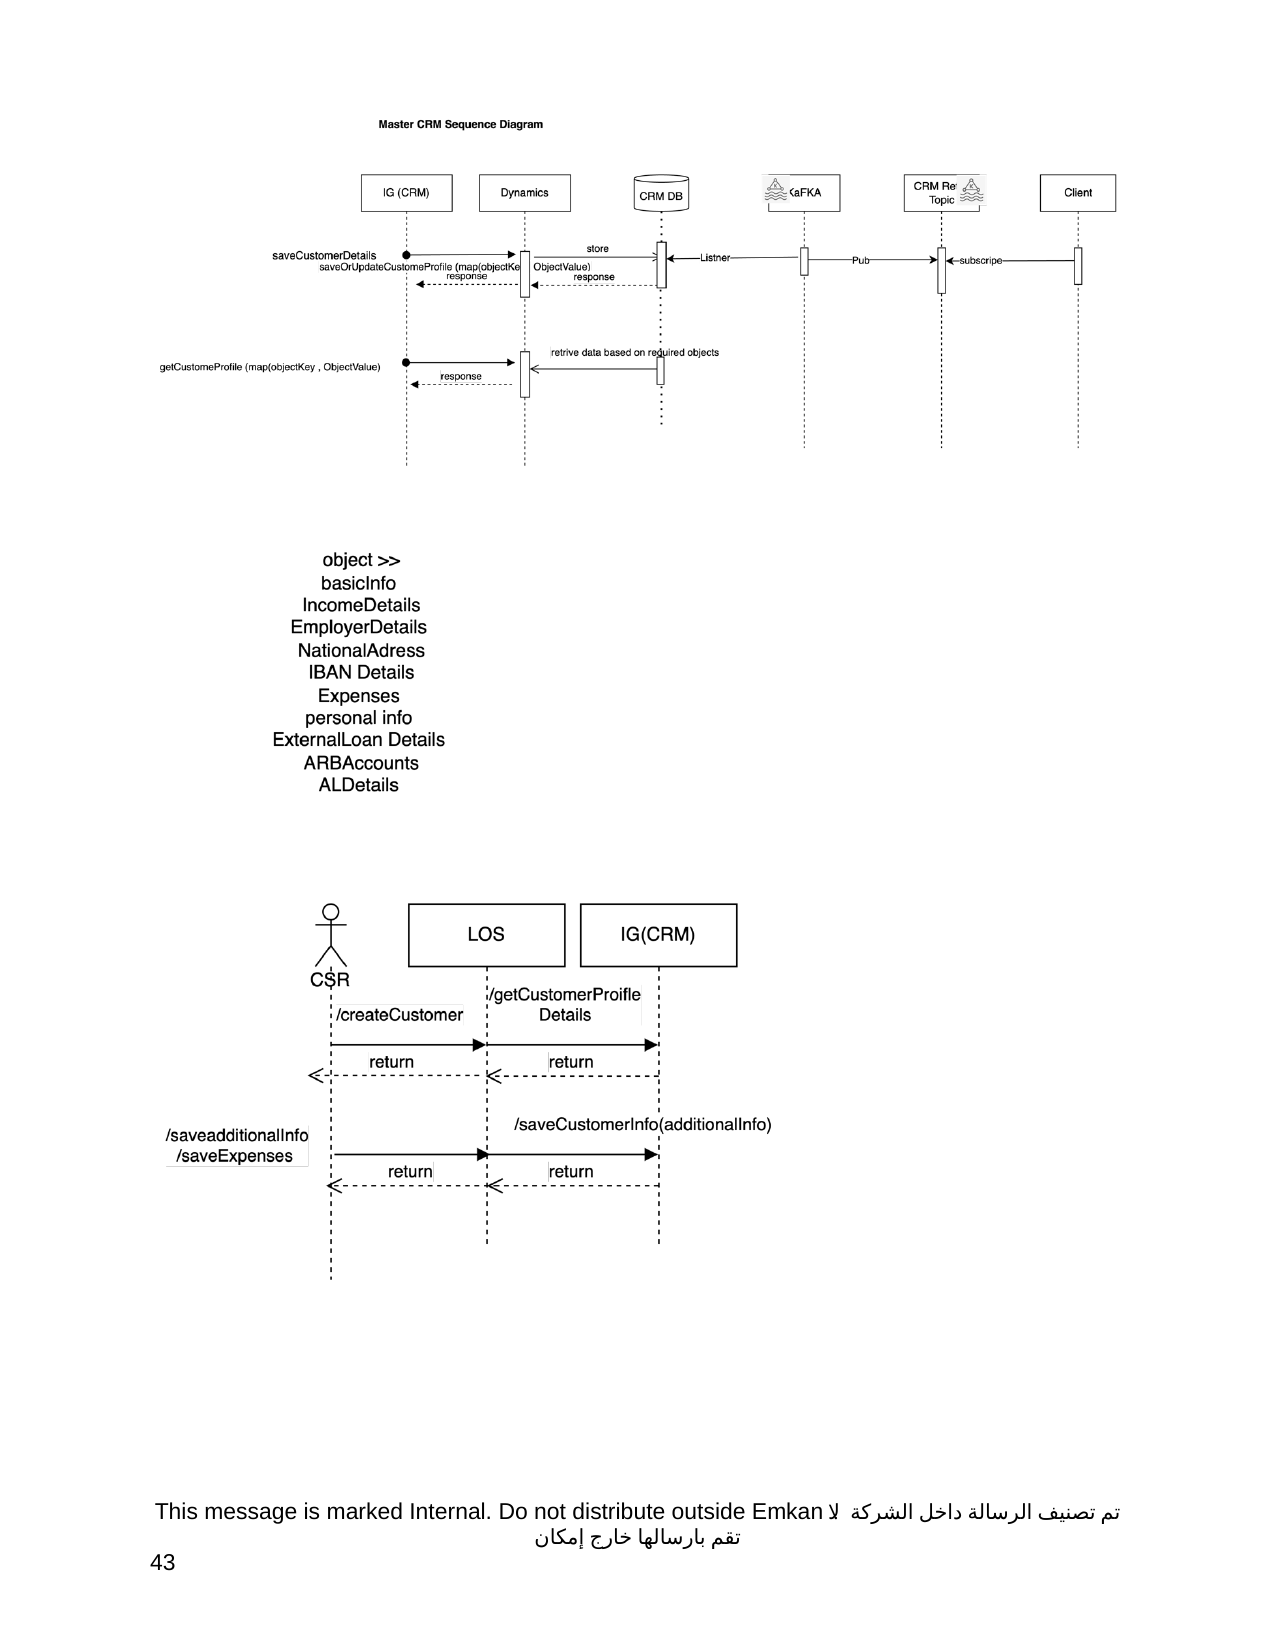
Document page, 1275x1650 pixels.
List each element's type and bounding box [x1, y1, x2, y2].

picture [150, 101, 1125, 476]
picture [150, 503, 789, 1296]
